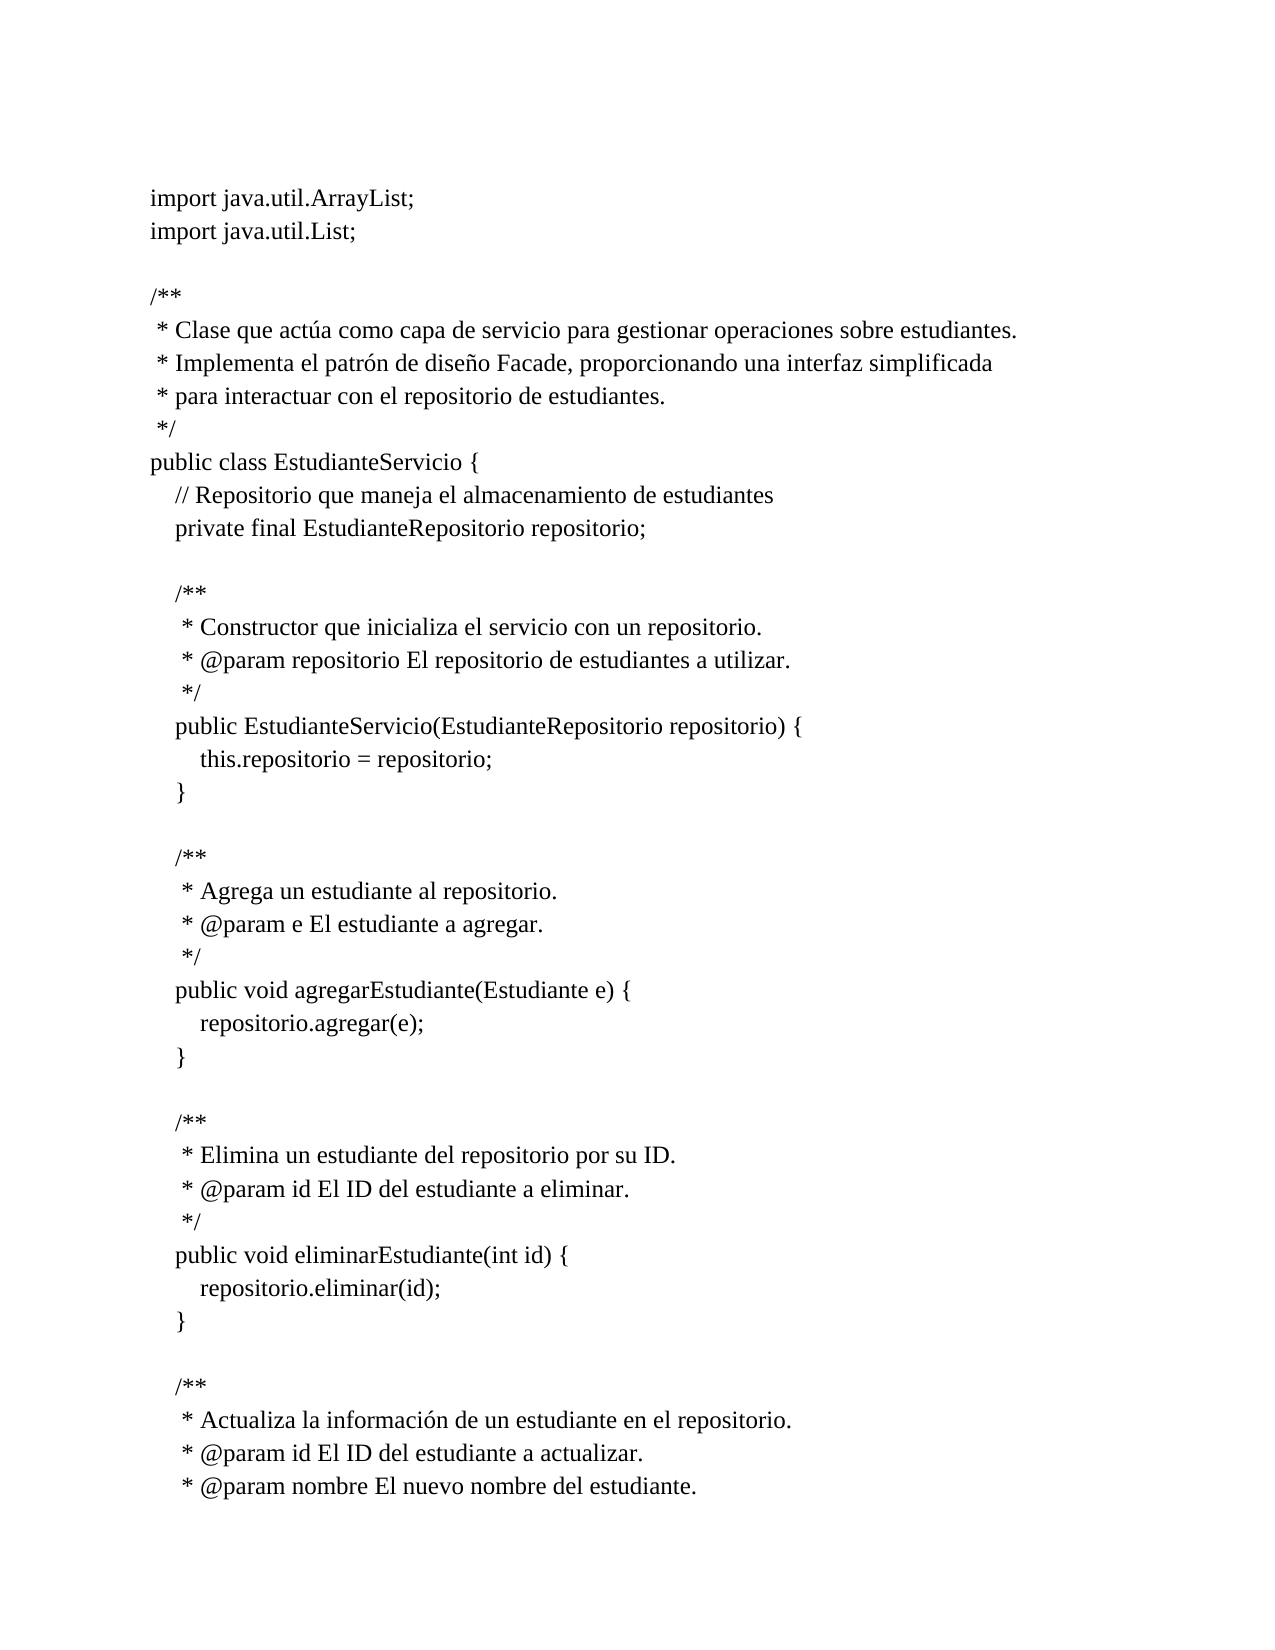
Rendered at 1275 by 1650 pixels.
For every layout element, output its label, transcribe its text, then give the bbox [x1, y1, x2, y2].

text } [150, 777, 1125, 806]
text private final EstudianteRepositorio repositorio; [150, 513, 1125, 542]
text repositorio.agregar(e); [150, 1008, 1125, 1037]
text * @param nombre El nuevo nombre del estudiante. [150, 1471, 1125, 1499]
text */ [150, 942, 1125, 971]
text * @param repositorio El repositorio de estudiantes a utilizar. [150, 645, 1125, 674]
text * Actualiza la información de un estudiante en el repositorio. [150, 1405, 1125, 1433]
text * Constructor que inicializa el servicio con un repositorio. [150, 612, 1125, 641]
text /** [150, 843, 1125, 872]
text * Implementa el patrón de diseño Facade, proporcionando una interfaz simplificada [150, 348, 1125, 377]
text // Repositorio que maneja el almacenamiento de estudiantes [150, 480, 1125, 509]
text * Agrega un estudiante al repositorio. [150, 876, 1125, 905]
text * @param e El estudiante a agregar. [150, 909, 1125, 938]
text * Elimina un estudiante del repositorio por su ID. [150, 1141, 1125, 1169]
text import java.util.ArrayList; [150, 183, 1125, 212]
text public void agregarEstudiante(Estudiante e) { [150, 976, 1125, 1004]
text */ [150, 678, 1125, 707]
text * Clase que actúa como capa de servicio para gestionar operaciones sobre estudiantes. [150, 315, 1125, 344]
text public EstudianteServicio(EstudianteRepositorio repositorio) { [150, 711, 1125, 740]
text * @param id El ID del estudiante a actualizar. [150, 1438, 1125, 1467]
text this.repositorio = repositorio; [150, 744, 1125, 773]
text /** [150, 1372, 1125, 1401]
text repositorio.eliminar(id); [150, 1273, 1125, 1301]
text public class EstudianteServicio { [150, 447, 1125, 476]
text * @param id El ID del estudiante a eliminar. [150, 1174, 1125, 1202]
text import java.util.List; [150, 216, 1125, 245]
text * para interactuar con el repositorio de estudiantes. [150, 381, 1125, 410]
text /** [150, 579, 1125, 608]
text /** [150, 282, 1125, 311]
text } [150, 1042, 1125, 1070]
text */ [150, 1207, 1125, 1235]
text */ [150, 414, 1125, 443]
text } [150, 1306, 1125, 1334]
text public void eliminarEstudiante(int id) { [150, 1240, 1125, 1268]
text /** [150, 1108, 1125, 1136]
